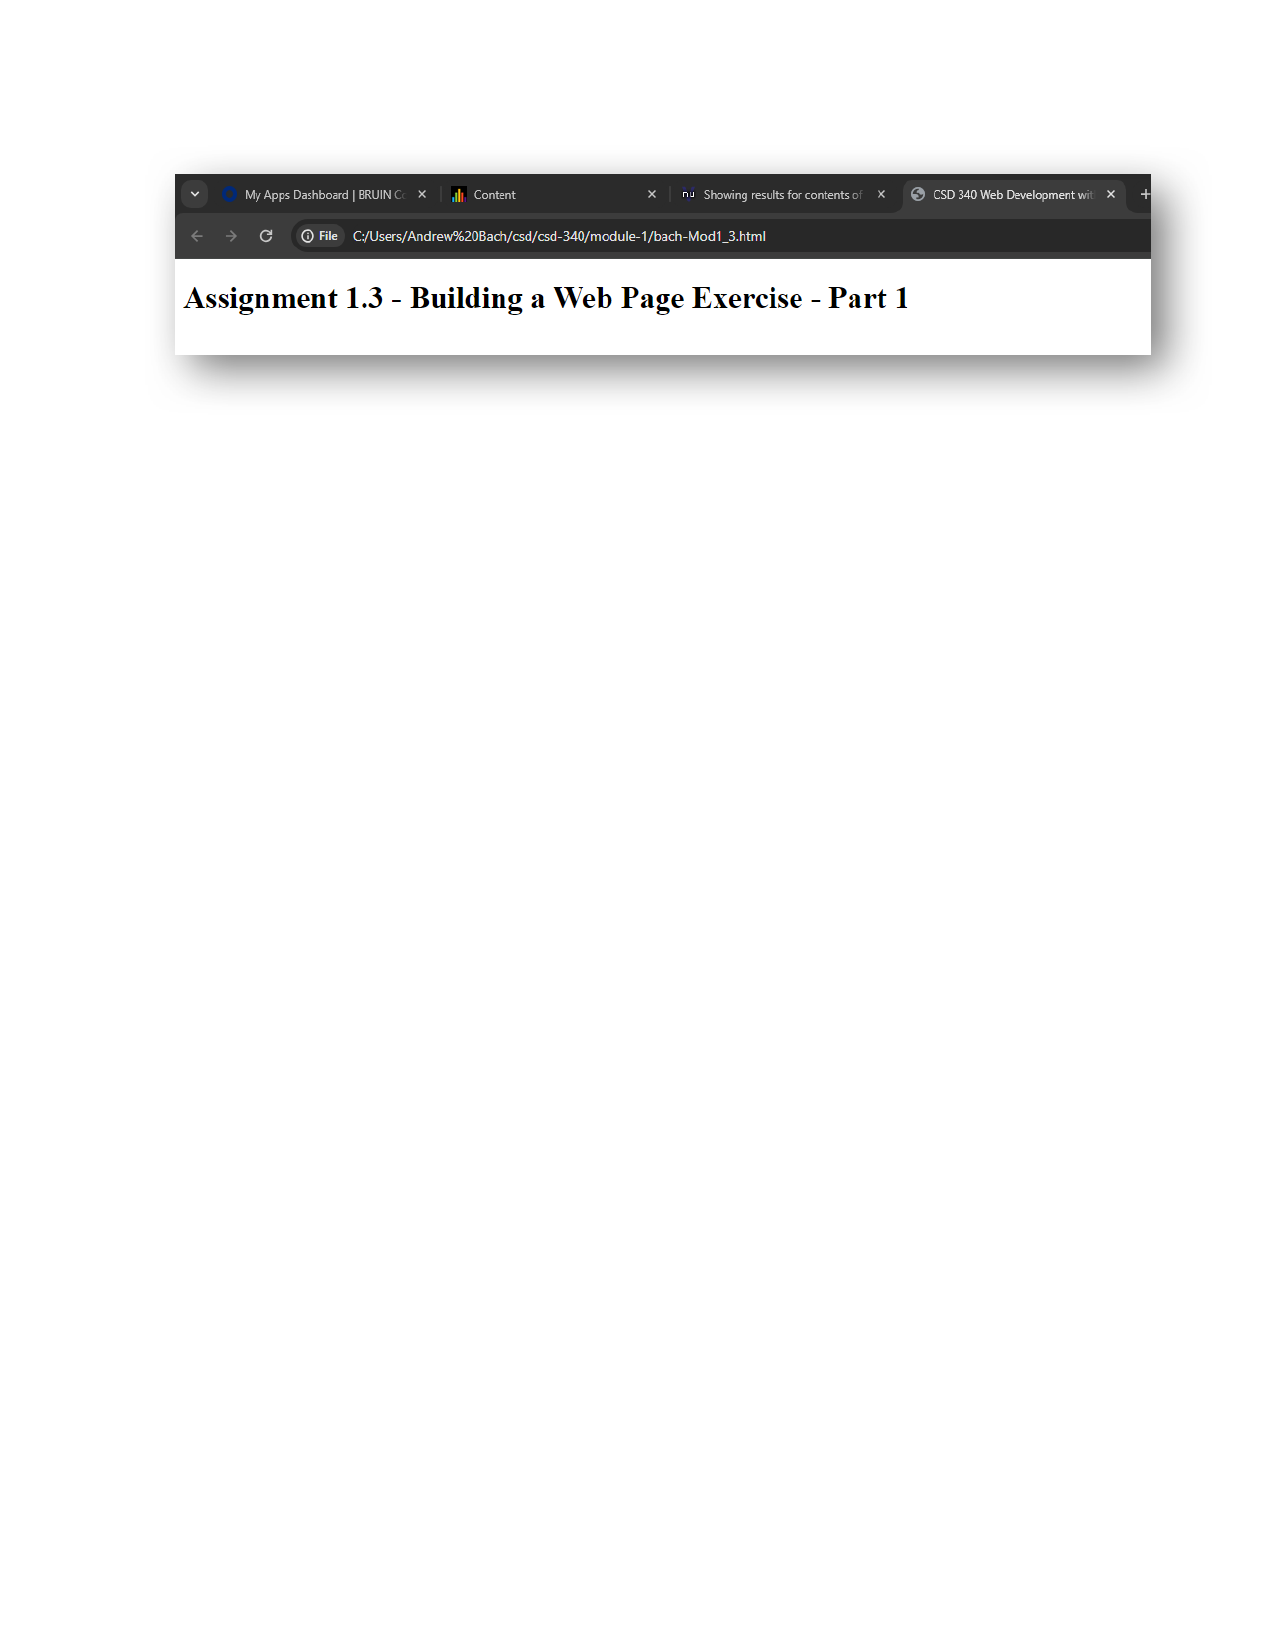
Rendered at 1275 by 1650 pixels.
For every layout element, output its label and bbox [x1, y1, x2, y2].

picture [175, 174, 1151, 355]
